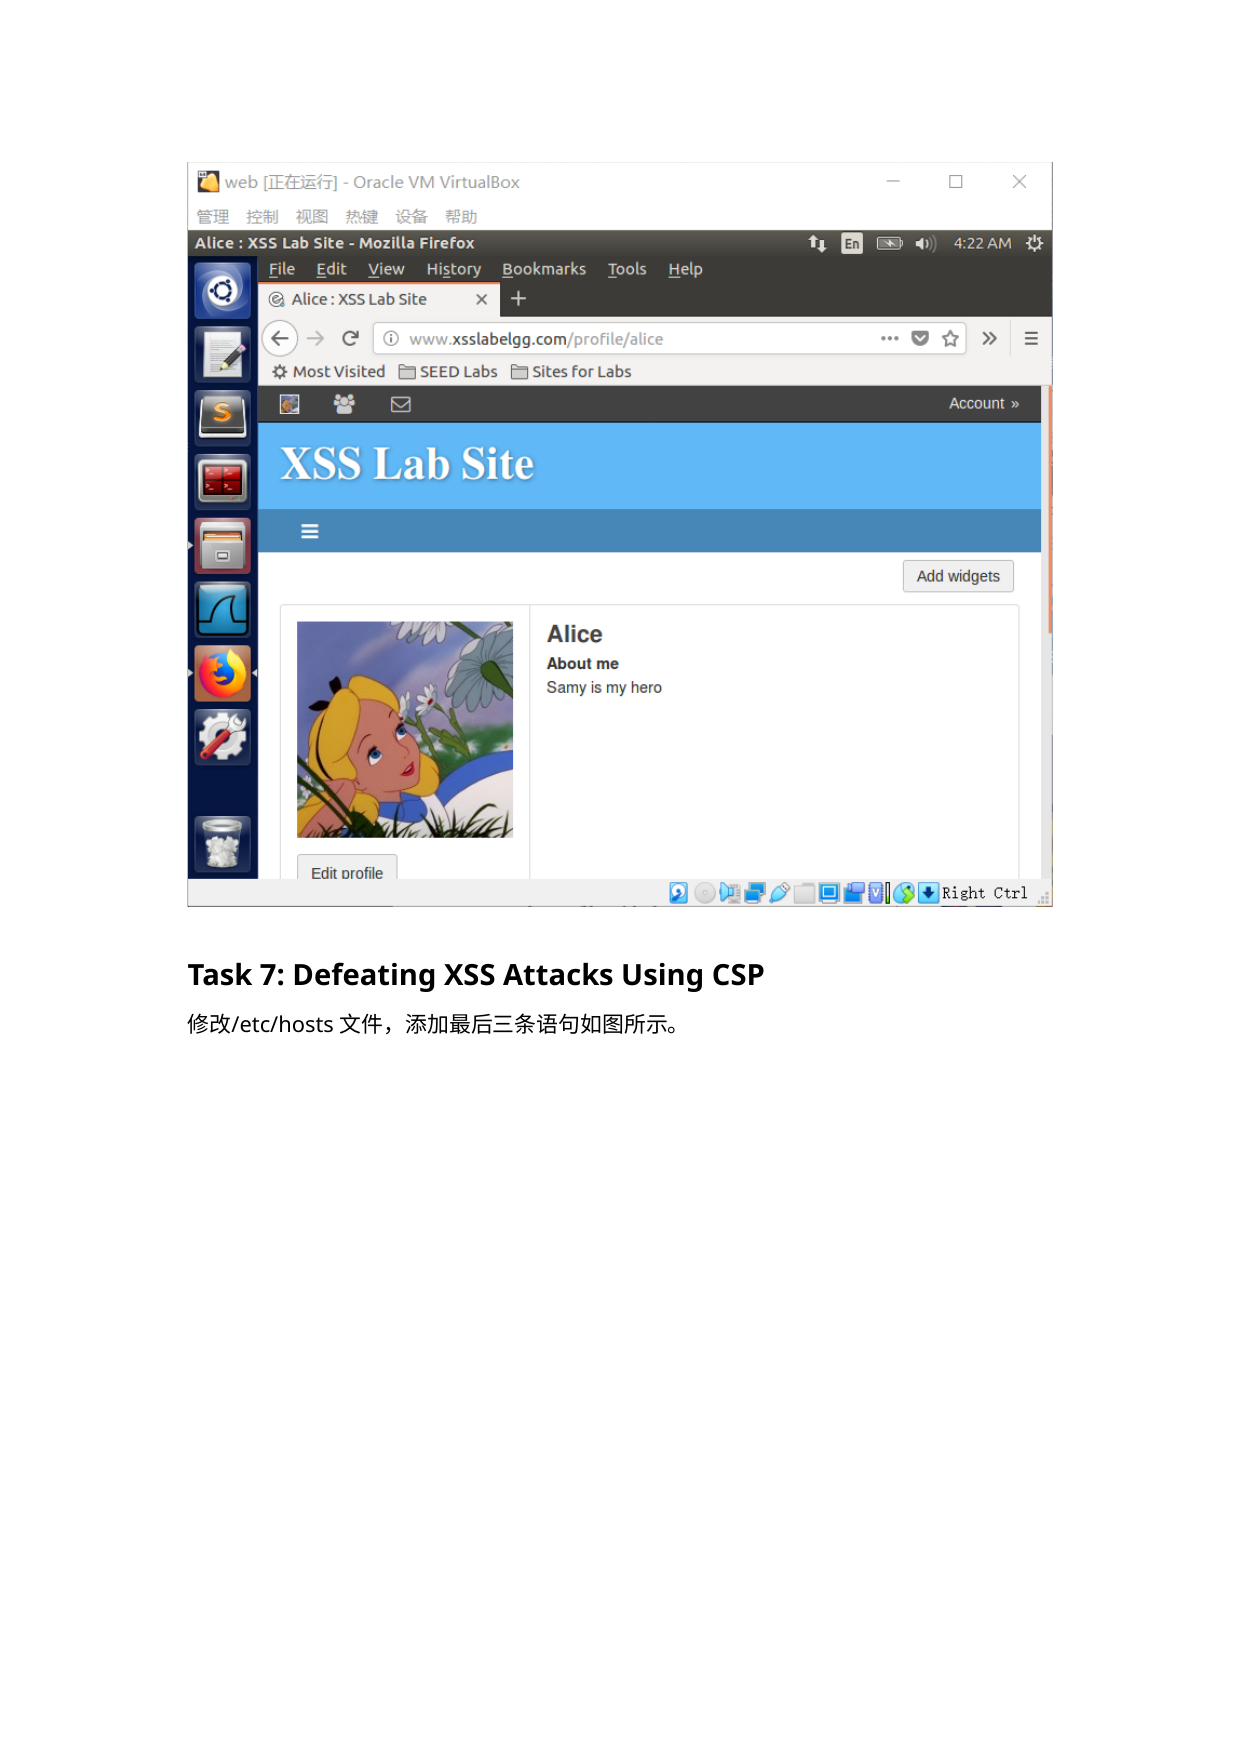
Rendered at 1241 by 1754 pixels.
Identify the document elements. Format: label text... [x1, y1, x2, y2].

text Task 7: Defeating XSS Attacks Using CSP [187, 942, 1053, 1007]
text 修改/etc/hosts 文件，添加最后三条语句如图所示。 [187, 1007, 1053, 1039]
picture [187, 162, 1053, 907]
